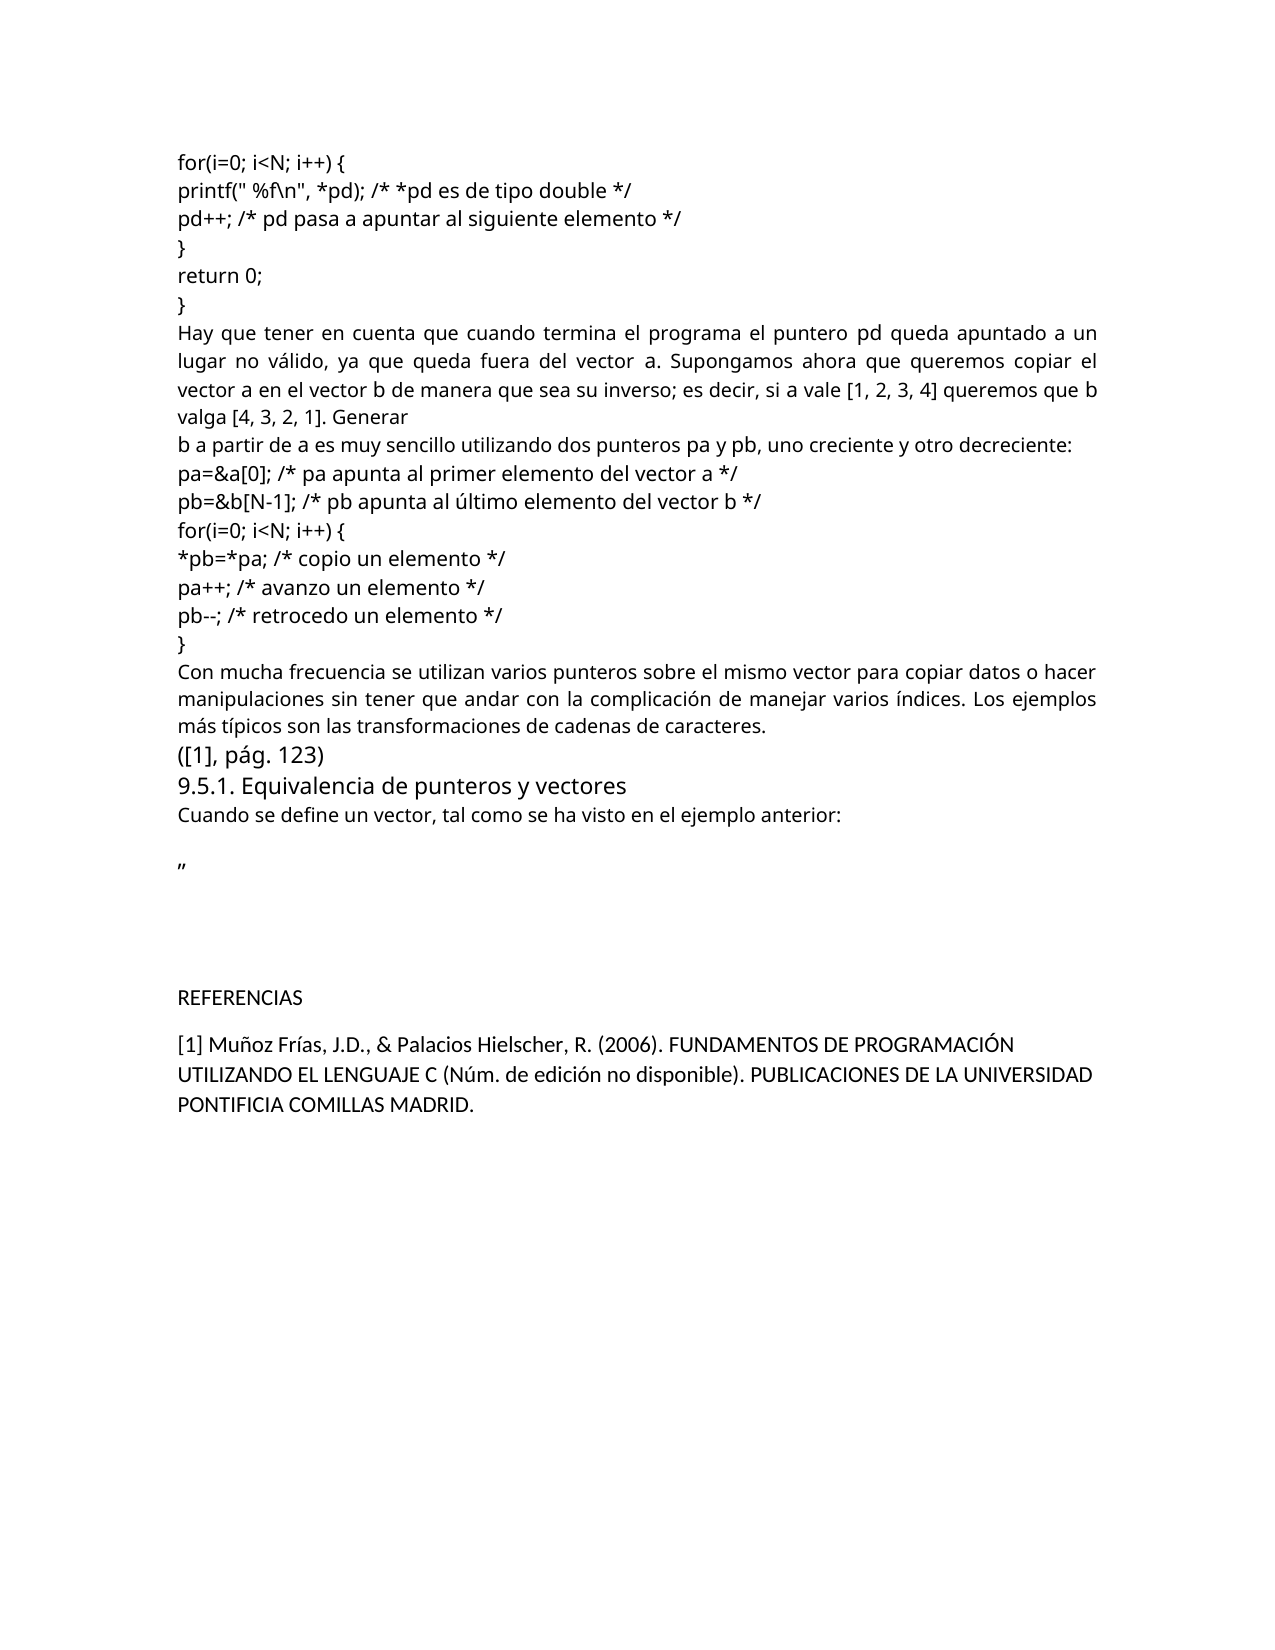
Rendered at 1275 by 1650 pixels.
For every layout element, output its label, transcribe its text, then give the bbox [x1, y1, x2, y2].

text } [177, 629, 1098, 658]
text ([1], pág. 123) [177, 739, 1098, 770]
text *pb=*pa; /* copio un elemento */ [177, 544, 1098, 573]
text pa=&a[0]; /* pa apunta al primer elemento del vector a */ [177, 459, 1098, 487]
text Cuando se define un vector, tal como se ha visto en el ejemplo anterior: [177, 801, 1098, 828]
text pb--; /* retrocedo un elemento */ [177, 601, 1098, 629]
text Con mucha frecuencia se utilizan varios punteros sobre el mismo vector para copiar datos o hacer manipulaciones sin tener que andar con la complicación de manejar varios índices. Los ejemplos más típicos son las transformaciones de cadenas de caracteres. [177, 658, 1098, 739]
text 9.5.1. Equivalencia de punteros y vectores [177, 770, 1098, 801]
text [1] Muñoz Frías, J.D., & Palacios Hielscher, R. (2006). FUNDAMENTOS DE PROGRAMACIÓN UTILIZANDO EL LENGUAJE C (Núm. de edición no disponible). PUBLICACIONES DE LA UNIVERSIDAD PONTIFICIA COMILLAS MADRID. [177, 1030, 1098, 1118]
text b a partir de a es muy sencillo utilizando dos punteros pa y pb, uno creciente y otro decreciente: [177, 431, 1098, 459]
text printf(" %f\n", *pd); /* *pd es de tipo double */ [177, 176, 1098, 204]
text REFERENCIAS [177, 983, 1098, 1011]
text for(i=0; i<N; i++) { [177, 148, 1098, 176]
text } [177, 233, 1098, 261]
text Hay que tener en cuenta que cuando termina el programa el puntero pd queda apuntado a un lugar no válido, ya que queda fuera del vector a. Supongamos ahora que queremos copiar el vector a en el vector b de manera que sea su inverso; es decir, si a vale [1, 2, 3, 4] queremos que b valga [4, 3, 2, 1]. Generar [177, 318, 1098, 431]
text return 0; [177, 261, 1098, 290]
text for(i=0; i<N; i++) { [177, 516, 1098, 544]
text } [177, 290, 1098, 318]
text pd++; /* pd pasa a apuntar al siguiente elemento */ [177, 204, 1098, 233]
text pa++; /* avanzo un elemento */ [177, 573, 1098, 601]
text pb=&b[N-1]; /* pb apunta al último elemento del vector b */ [177, 487, 1098, 516]
text ” [177, 855, 1098, 887]
